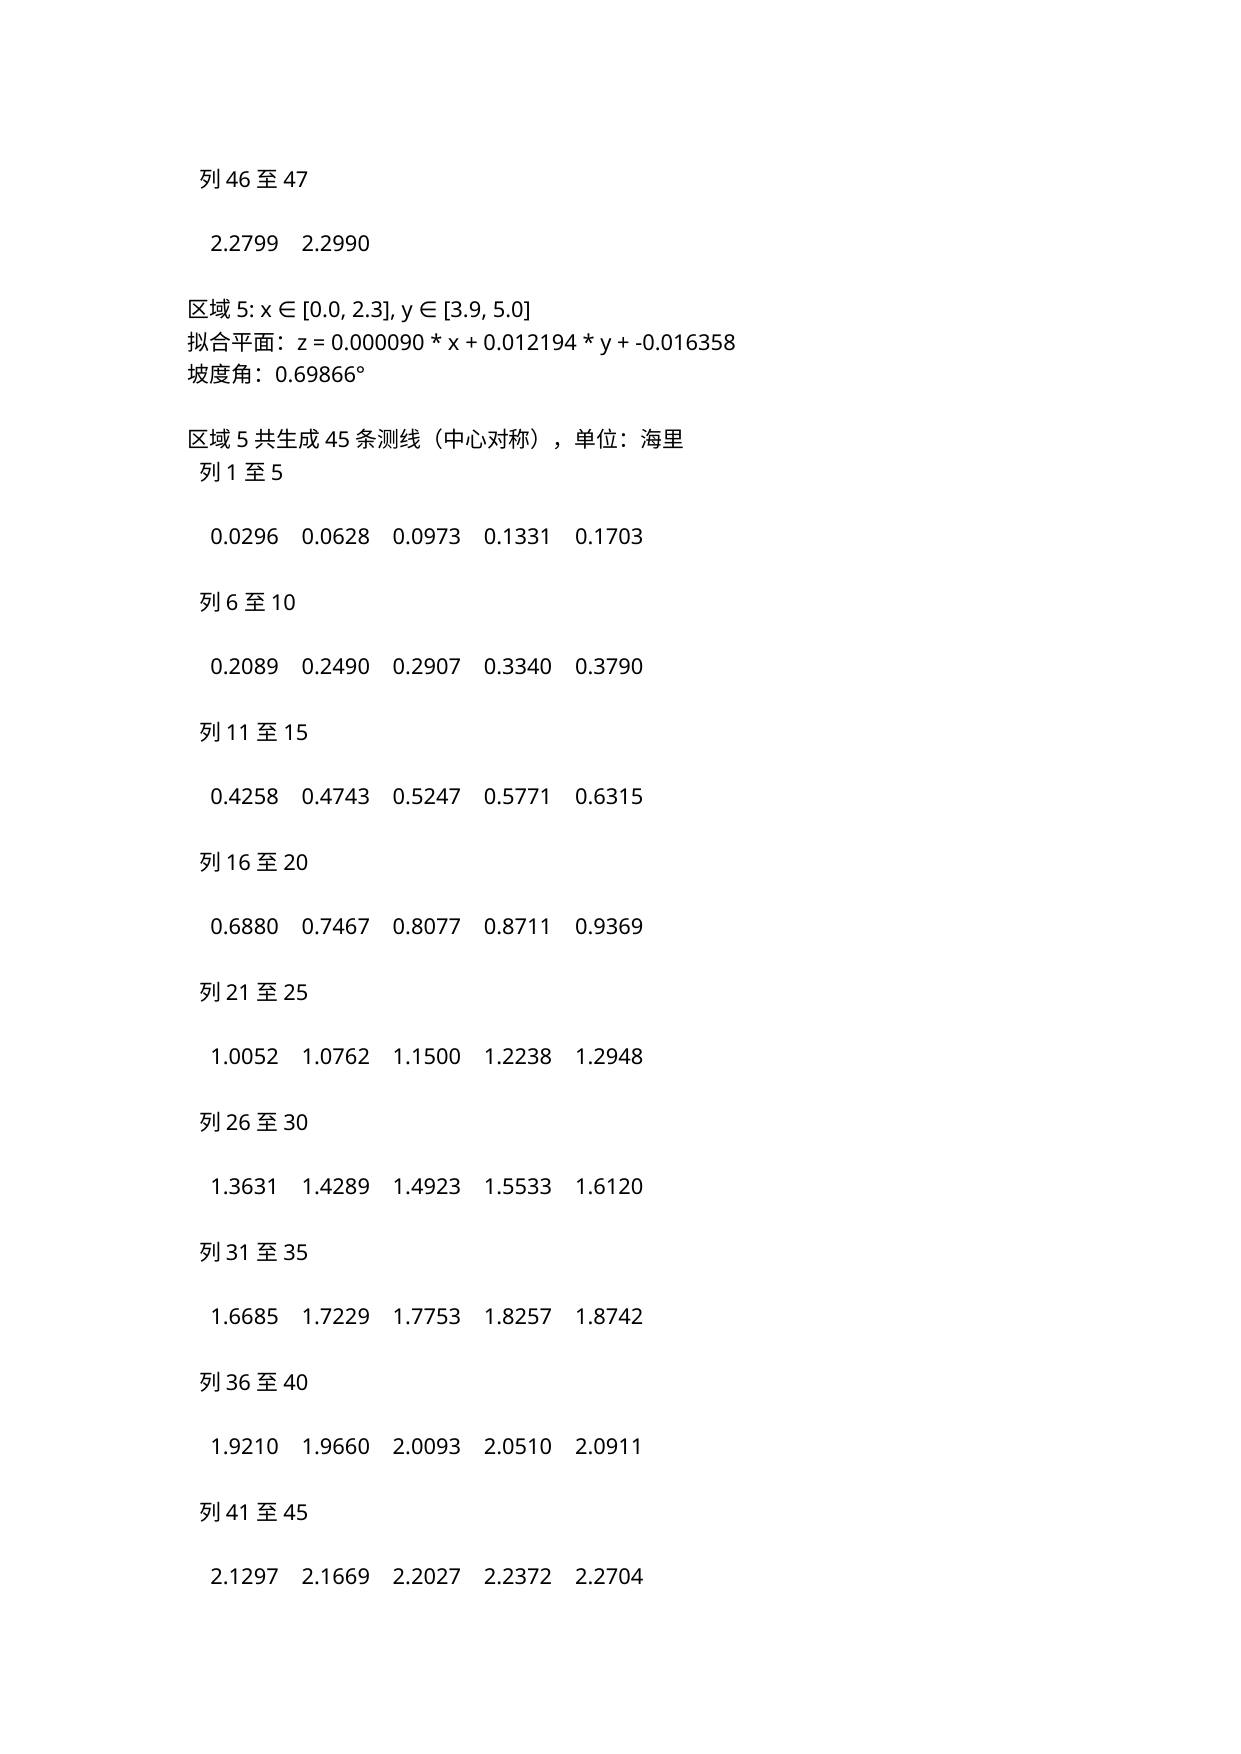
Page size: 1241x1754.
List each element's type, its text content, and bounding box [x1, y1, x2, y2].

text 列 26 至 30 [187, 1104, 1053, 1137]
text 坡度角：0.69866° [187, 357, 1053, 389]
text 1.9210 1.9660 2.0093 2.0510 2.0911 [187, 1429, 1053, 1462]
text 列 36 至 40 [187, 1364, 1053, 1397]
text 0.4258 0.4743 0.5247 0.5771 0.6315 [187, 779, 1053, 812]
text 区域 5: x ∈ [0.0, 2.3], y ∈ [3.9, 5.0] [187, 292, 1053, 324]
text 列 1 至 5 [187, 454, 1053, 487]
text 列 16 至 20 [187, 844, 1053, 877]
text 1.0052 1.0762 1.1500 1.2238 1.2948 [187, 1039, 1053, 1072]
text 拟合平面：z = 0.000090 * x + 0.012194 * y + -0.016358 [187, 324, 1053, 357]
text 列 21 至 25 [187, 974, 1053, 1007]
text 区域 5 共生成 45 条测线（中心对称），单位：海里 [187, 422, 1053, 454]
text 0.0296 0.0628 0.0973 0.1331 0.1703 [187, 519, 1053, 552]
text 0.2089 0.2490 0.2907 0.3340 0.3790 [187, 649, 1053, 682]
text 2.1297 2.1669 2.2027 2.2372 2.2704 [187, 1559, 1053, 1592]
text 1.3631 1.4289 1.4923 1.5533 1.6120 [187, 1169, 1053, 1202]
text 2.2799 2.2990 [187, 227, 1053, 259]
text 列 41 至 45 [187, 1494, 1053, 1527]
text 1.6685 1.7229 1.7753 1.8257 1.8742 [187, 1299, 1053, 1332]
text 列 11 至 15 [187, 714, 1053, 747]
text 列 46 至 47 [187, 162, 1053, 194]
text 列 31 至 35 [187, 1234, 1053, 1267]
text 0.6880 0.7467 0.8077 0.8711 0.9369 [187, 909, 1053, 942]
text 列 6 至 10 [187, 584, 1053, 617]
